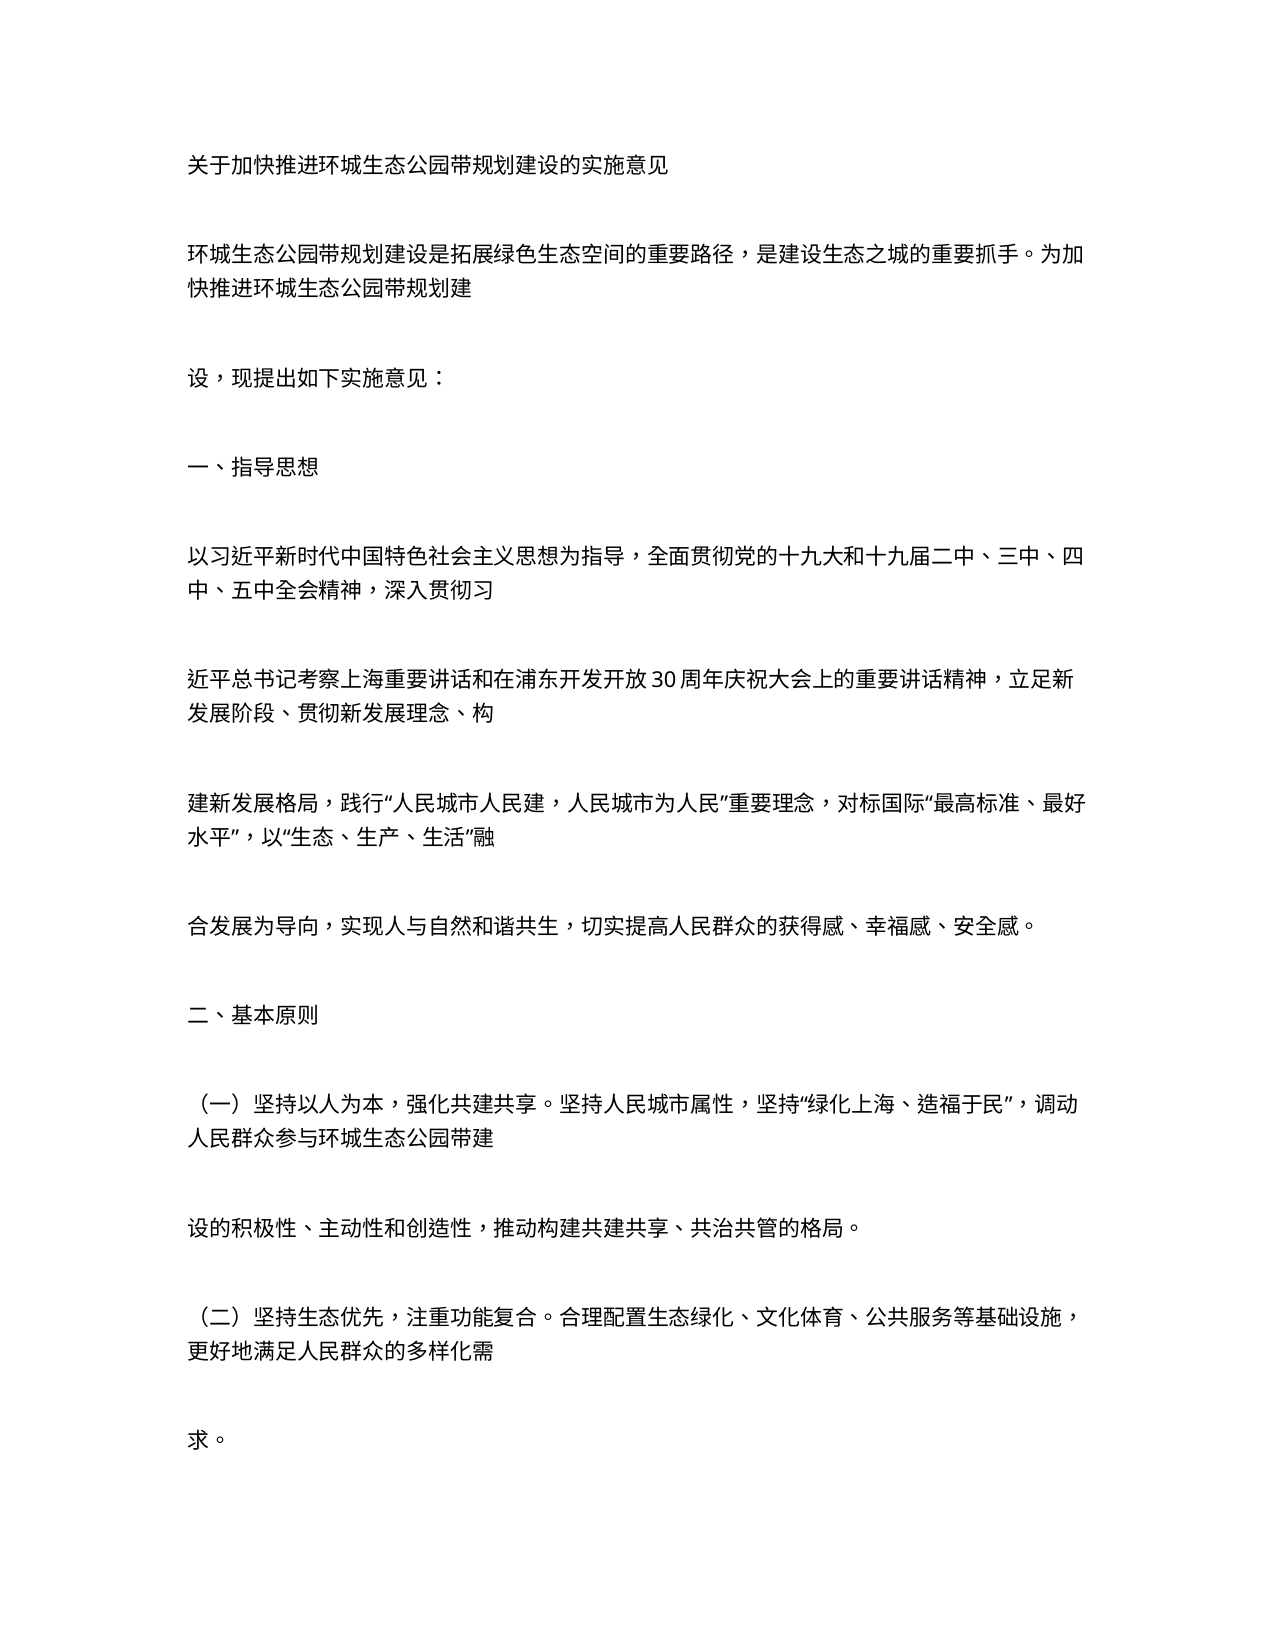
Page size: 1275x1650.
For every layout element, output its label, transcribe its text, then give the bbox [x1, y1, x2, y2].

text （二）坚持生态优先，注重功能复合。合理配置生态绿化、文化体育、公共服务等基础设施，更好地满足人民群众的多样化需 [187, 1302, 1087, 1400]
text 关于加快推进环城生态公园带规划建设的实施意见 [187, 150, 1087, 214]
text 设的积极性、主动性和创造性，推动构建共建共享、共治共管的格局。 [187, 1212, 1087, 1276]
text 合发展为导向，实现人与自然和谐共生，切实提高人民群众的获得感、幸福感、安全感。 [187, 911, 1087, 975]
text 设，现提出如下实施意见： [187, 362, 1087, 426]
text （一）坚持以人为本，强化共建共享。坚持人民城市属性，坚持“绿化上海、造福于民”，调动人民群众参与环城生态公园带建 [187, 1089, 1087, 1187]
text 近平总书记考察上海重要讲话和在浦东开发开放30周年庆祝大会上的重要讲话精神，立足新发展阶段、贯彻新发展理念、构 [187, 664, 1087, 762]
text 建新发展格局，践行“人民城市人民建，人民城市为人民”重要理念，对标国际“最高标准、最好水平”，以“生态、生产、生活”融 [187, 787, 1087, 886]
text 一、指导思想 [187, 452, 1087, 516]
text 环城生态公园带规划建设是拓展绿色生态空间的重要路径，是建设生态之城的重要抓手。为加快推进环城生态公园带规划建 [187, 239, 1087, 337]
text 以习近平新时代中国特色社会主义思想为指导，全面贯彻党的十九大和十九届二中、三中、四中、五中全会精神，深入贯彻习 [187, 541, 1087, 639]
text 求。 [187, 1425, 1087, 1489]
text 二、基本原则 [187, 1000, 1087, 1064]
